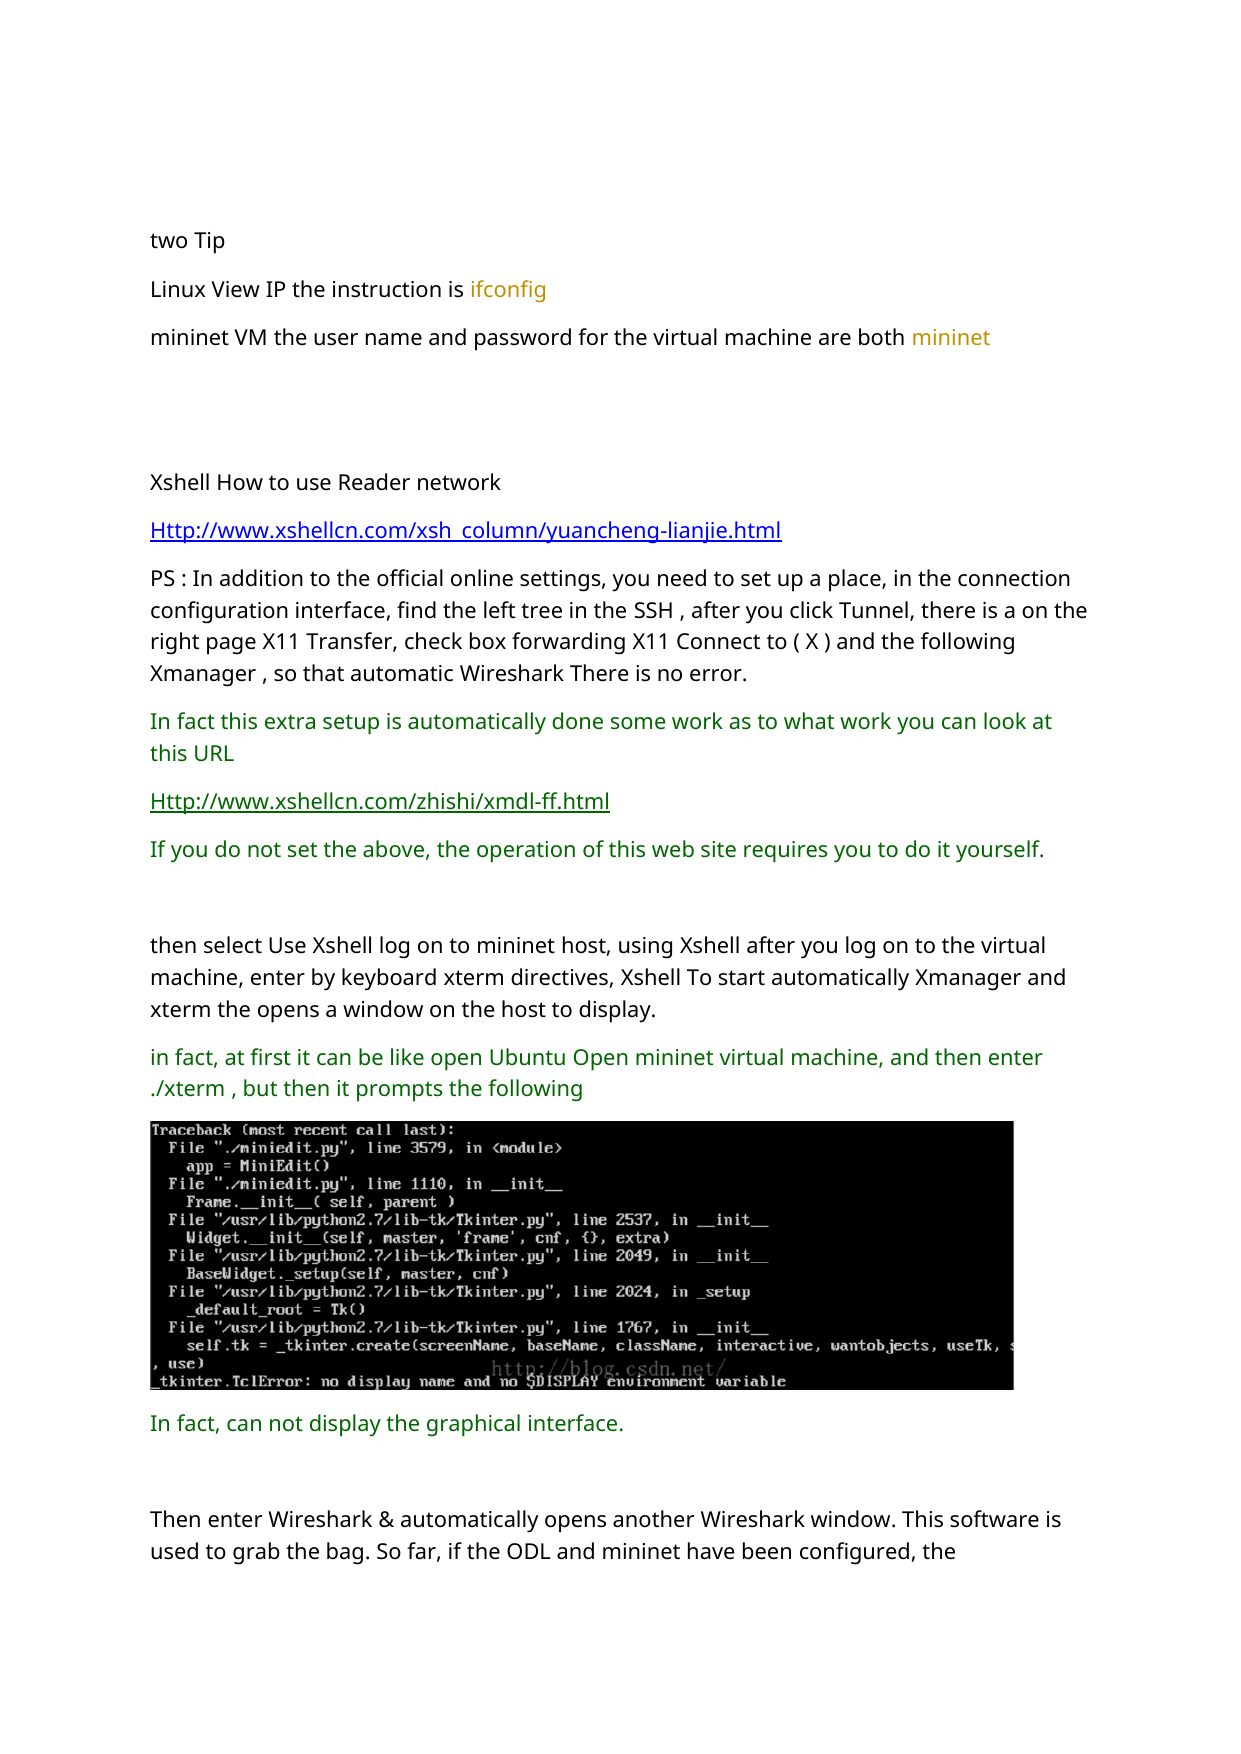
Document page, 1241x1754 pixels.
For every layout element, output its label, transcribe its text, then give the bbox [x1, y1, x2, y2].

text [150, 1504, 1090, 1566]
text In fact this extra setup is automatically done some work as to what work you can look at this URL [150, 706, 1090, 767]
text then select Use Xshell log on to mininet host, using Xshell after you log on to the virtual machine, enter by keyboard xterm directives, Xshell To start automatically Xmanager and xterm the opens a window on the host to display. [150, 930, 1090, 1023]
text Xshell How to use Reader network [150, 467, 1090, 496]
text mininet VM the user name and password for the virtual machine are both mininet [150, 322, 1090, 352]
picture [150, 1121, 1014, 1390]
text In fact, can not display the graphical interface. [150, 1408, 1090, 1438]
text two Tip [150, 225, 1090, 255]
text If you do not set the above, the operation of this web site requires you to do it yourself. [150, 834, 1090, 864]
text in fact, at first it can be like open Ubuntu Open mininet virtual machine, and then enter ./xterm , but then it prompts the following [150, 1042, 1090, 1103]
text PS : In addition to the official online settings, you need to set up a place, in the connection configuration interface, find the left tree in the SSH , after you click Tunnel, there is a on the right page X11 Transfer, check box forwarding X11 Connect to ( X ) and the following Xmanager , so that automatic Wireshark There is no error. [150, 563, 1090, 687]
text Http://www.xshellcn.com/xsh_column/yuancheng-lianjie.html [150, 515, 1090, 544]
text Linux View IP the instruction is ifconfig [150, 274, 1090, 303]
text Http://www.xshellcn.com/zhishi/xmdl-ff.html [150, 786, 1090, 816]
